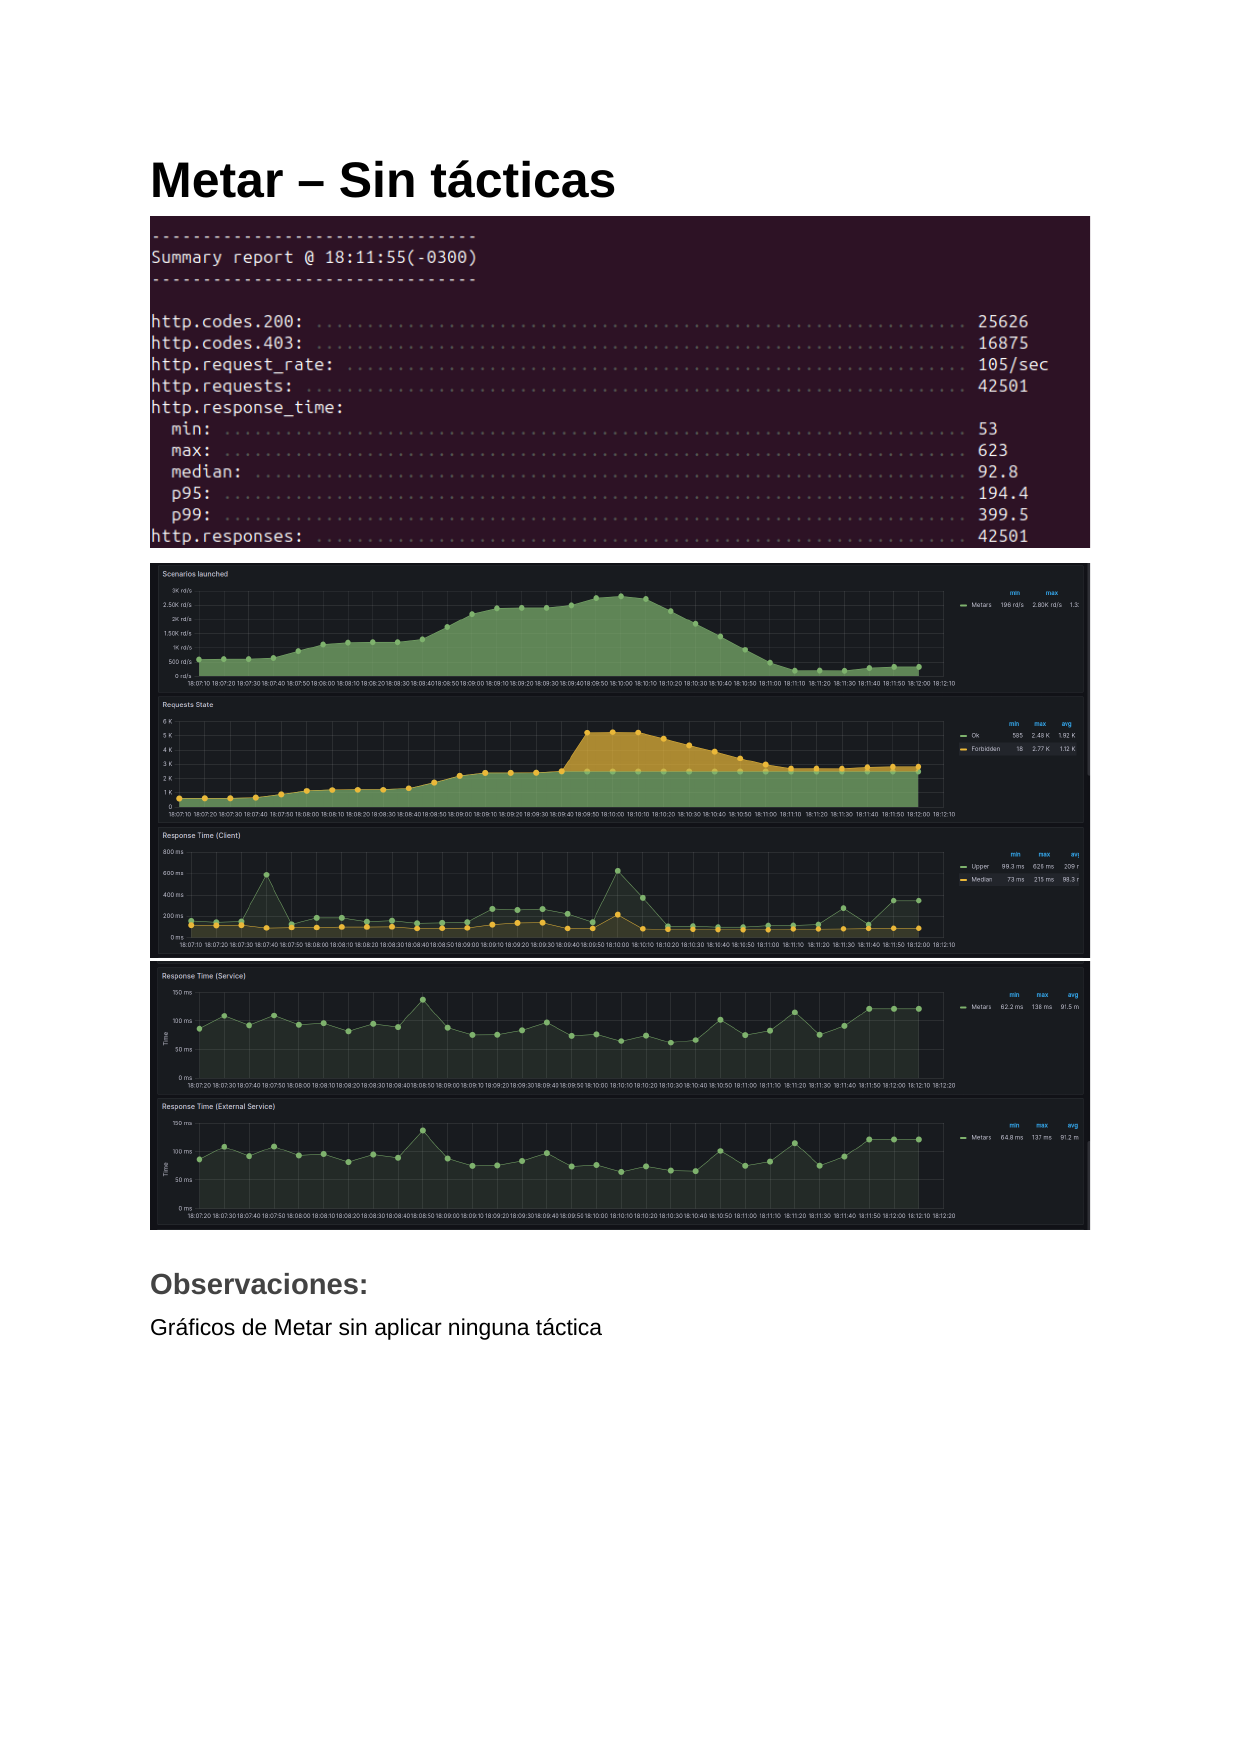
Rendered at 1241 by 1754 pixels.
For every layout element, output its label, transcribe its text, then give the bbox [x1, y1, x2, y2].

picture [150, 216, 1091, 548]
title Metar – Sin tácticas [150, 150, 1090, 216]
text Gráficos de Metar sin aplicar ninguna táctica [150, 1314, 1090, 1340]
subtitle Observaciones: [150, 1267, 1090, 1301]
picture [150, 961, 1091, 1230]
picture [150, 563, 1091, 958]
